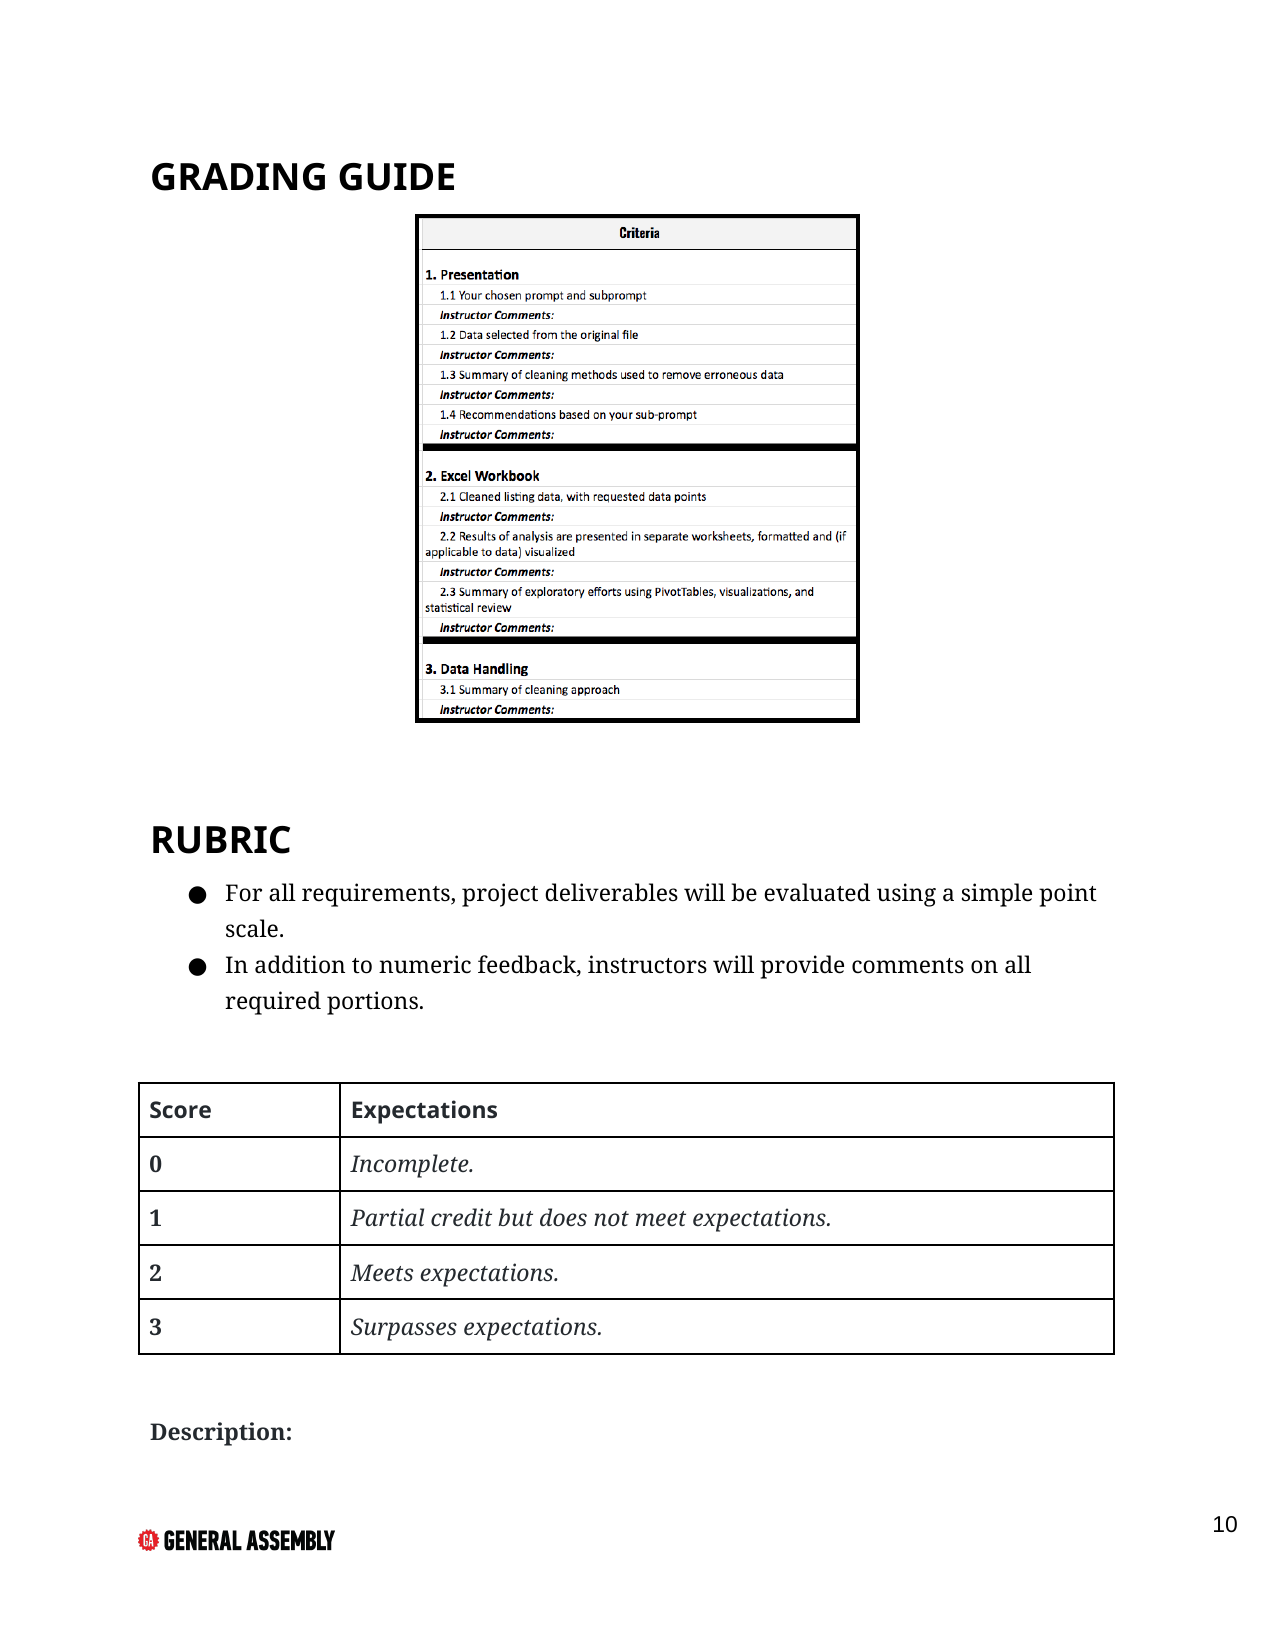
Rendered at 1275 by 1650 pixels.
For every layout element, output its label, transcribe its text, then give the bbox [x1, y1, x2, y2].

table_header Score [140, 1084, 339, 1136]
list For all requirements, project deliverables will be evaluated using a simple point scale. [187, 877, 1125, 944]
table_cell 3 [140, 1300, 339, 1352]
table_cell Incomplete. [341, 1138, 1113, 1190]
list In addition to numeric feedback, instructors will provide comments on all required portions. [187, 949, 1125, 1016]
subtitle GRADING GUIDE [150, 150, 1125, 201]
table_cell Surpasses expectations. [341, 1300, 1113, 1352]
picture [419, 218, 856, 718]
text Description: [150, 1415, 1125, 1447]
subtitle RUBRIC [150, 813, 1125, 864]
table_cell Meets expectations. [341, 1246, 1113, 1298]
table_cell 1 [140, 1192, 339, 1244]
table_cell Partial credit but does not meet expectations. [341, 1192, 1113, 1244]
table_header Expectations [341, 1084, 1113, 1136]
picture [131, 1520, 343, 1559]
table_cell 0 [140, 1138, 339, 1190]
table_cell 2 [140, 1246, 339, 1298]
